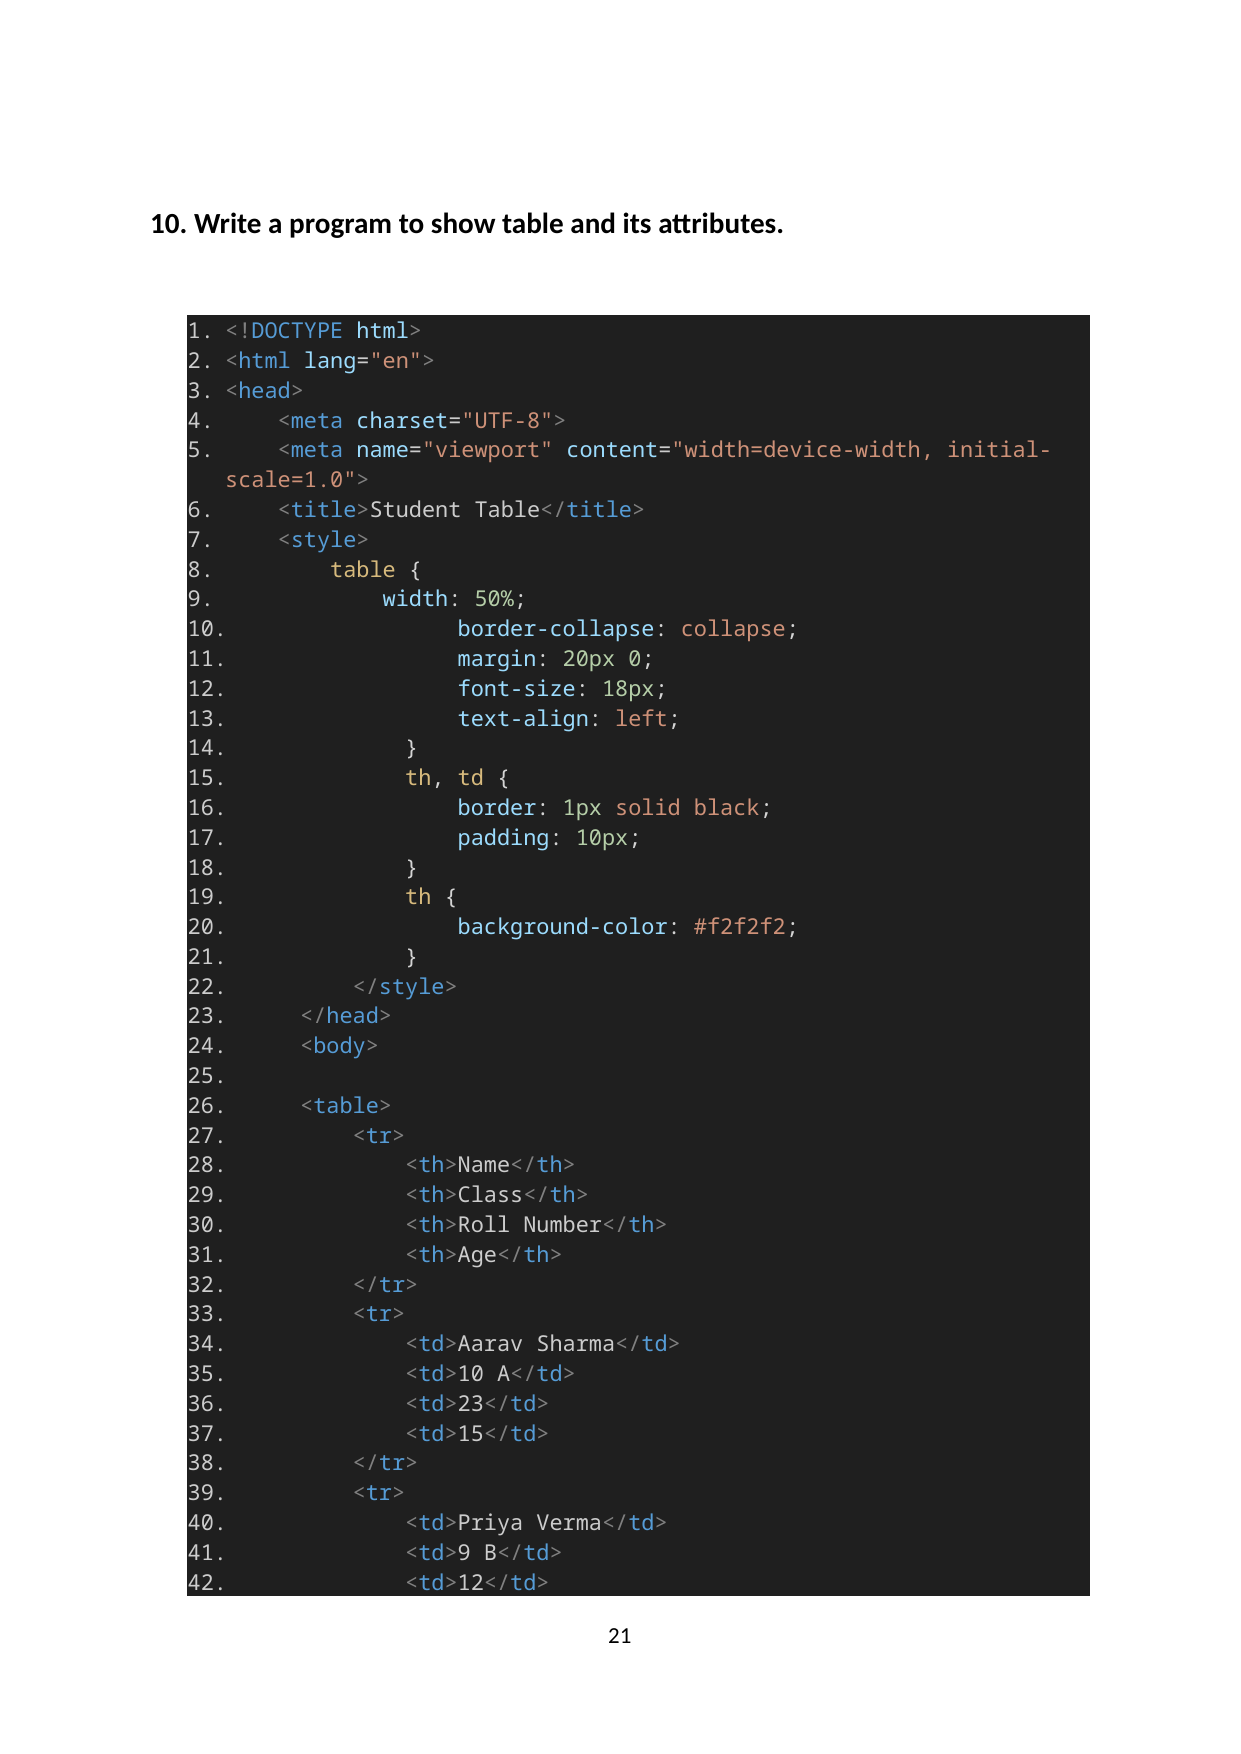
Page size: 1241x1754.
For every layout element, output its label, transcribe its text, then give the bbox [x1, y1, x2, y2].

list } [187, 852, 1090, 881]
list <head> [187, 375, 1090, 405]
list <title>Student Table</title> [187, 494, 1090, 524]
list border: 1px solid black; [187, 792, 1090, 822]
list <td>12</td> [187, 1567, 1090, 1596]
list <style> [187, 524, 1090, 554]
list th { [187, 881, 1090, 911]
list <html lang="en"> [187, 345, 1090, 375]
list <td>9 B</td> [187, 1537, 1090, 1567]
list border-collapse: collapse; [187, 613, 1090, 643]
list margin: 20px 0; [187, 643, 1090, 673]
list <th>Age</th> [187, 1239, 1090, 1269]
list <td>Aarav Sharma</td> [187, 1328, 1090, 1358]
list </style> [187, 971, 1090, 1001]
list <td>23</td> [187, 1388, 1090, 1418]
list <td>15</td> [187, 1418, 1090, 1447]
list <tr> [187, 1477, 1090, 1507]
list <meta name="viewport" content="width=device-width, initial-scale=1.0"> [187, 434, 1090, 494]
list <td>10 A</td> [187, 1358, 1090, 1388]
list <td>Priya Verma</td> [187, 1507, 1090, 1537]
list <th>Name</th> [187, 1149, 1090, 1179]
list <body> [187, 1030, 1090, 1060]
list <tr> [187, 1120, 1090, 1149]
list </tr> [187, 1447, 1090, 1477]
list background-color: #f2f2f2; [187, 911, 1090, 941]
list <th>Roll Number</th> [187, 1209, 1090, 1239]
list <th>Class</th> [187, 1179, 1090, 1209]
list </tr> [187, 1269, 1090, 1298]
list padding: 10px; [187, 822, 1090, 852]
list } [187, 941, 1090, 971]
list } [187, 732, 1090, 762]
list text-align: left; [187, 703, 1090, 732]
list table { [187, 554, 1090, 583]
list <table> [187, 1090, 1090, 1120]
list font-size: 18px; [187, 673, 1090, 703]
list <!DOCTYPE html> [187, 315, 1090, 345]
text 10. Write a program to show table and its attributes. [150, 205, 1090, 241]
list th, td { [187, 762, 1090, 792]
list <meta charset="UTF-8"> [187, 405, 1090, 434]
list <tr> [187, 1298, 1090, 1328]
list </head> [187, 1001, 1090, 1030]
list width: 50%; [187, 583, 1090, 613]
